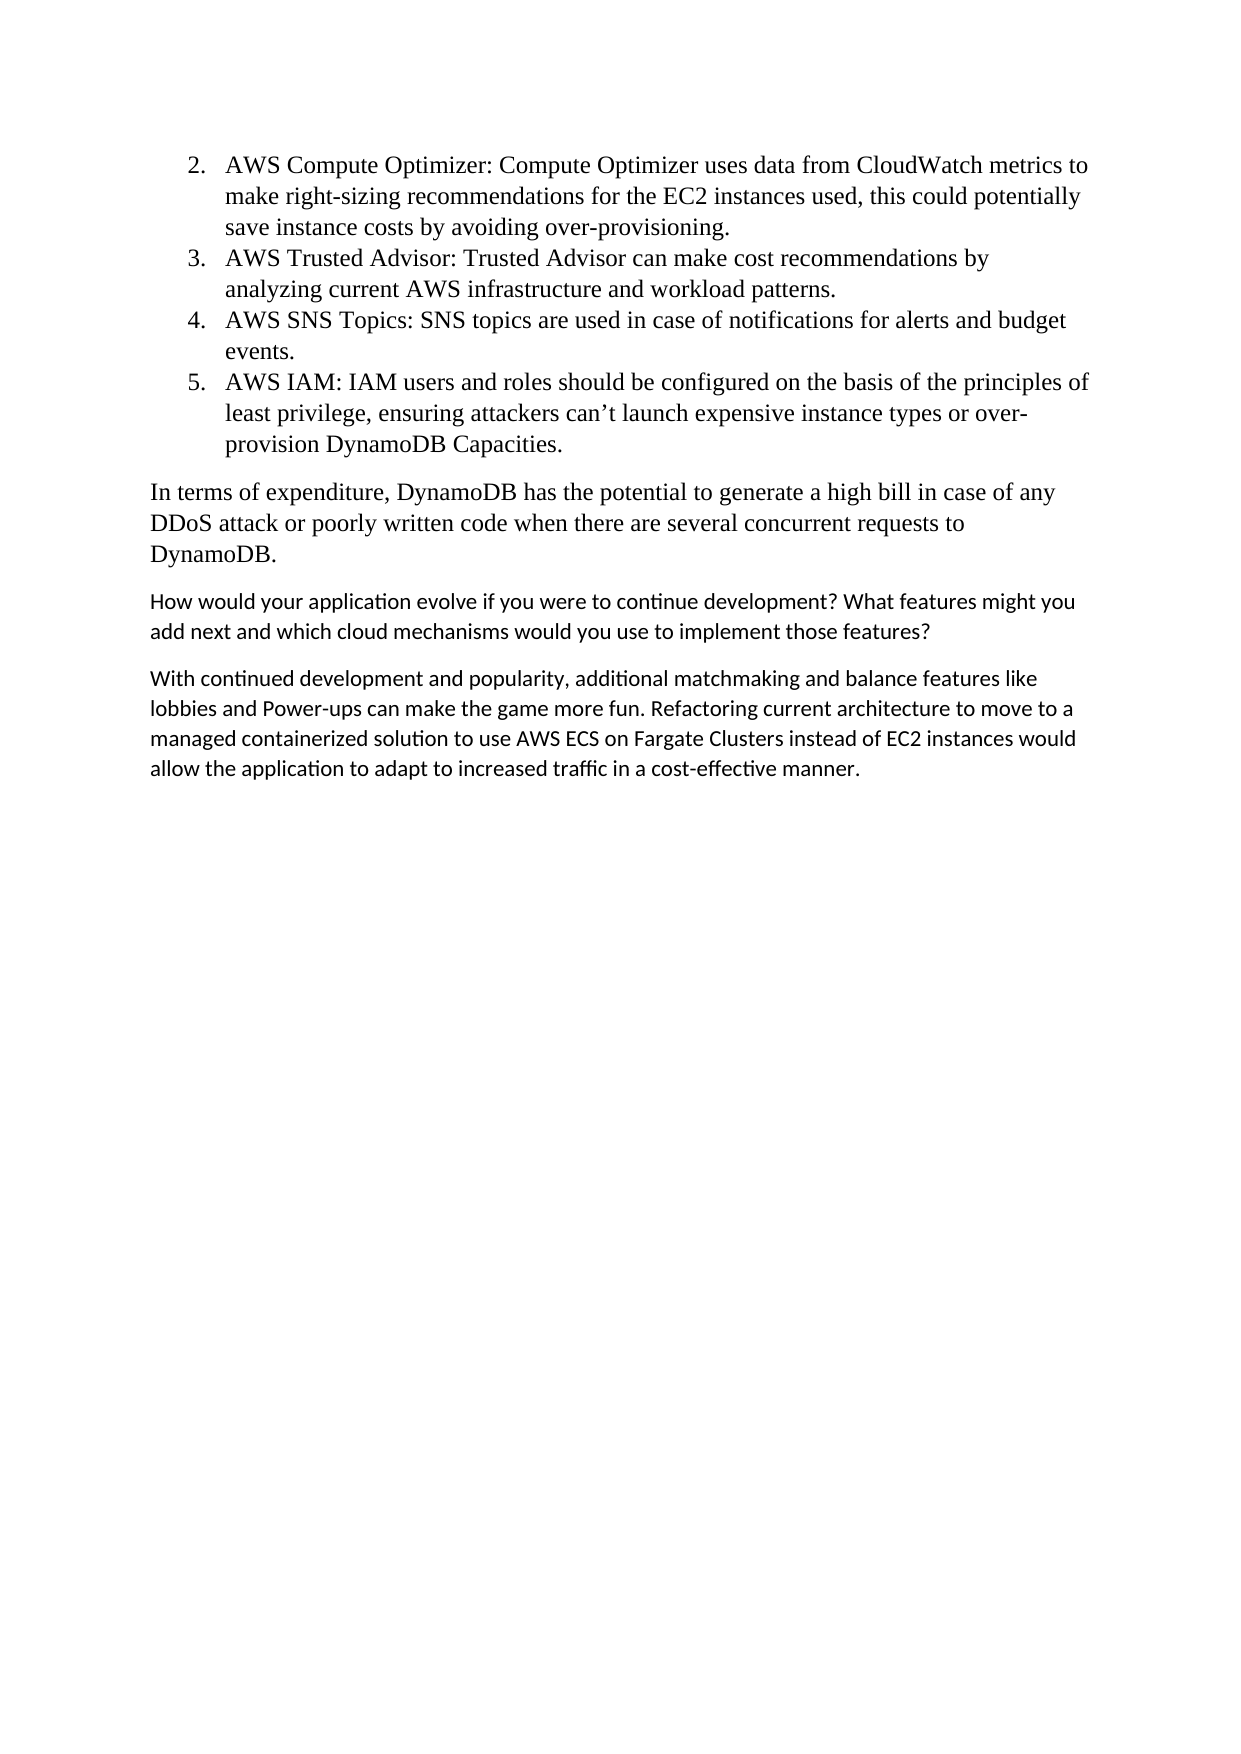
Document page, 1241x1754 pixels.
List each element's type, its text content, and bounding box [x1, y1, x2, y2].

text How would your application evolve if you were to continue development? What features might you add next and which cloud mechanisms would you use to implement those features? [150, 587, 1090, 645]
text In terms of expenditure, DynamoDB has the potential to generate a high bill in case of any DDoS attack or poorly written code when there are several concurrent requests to DynamoDB. [150, 477, 1090, 568]
list AWS IAM: IAM users and roles should be configured on the basis of the principles of least privilege, ensuring attackers can’t launch expensive instance types or over-provision DynamoDB Capacities. [187, 367, 1090, 458]
list AWS SNS Topics: SNS topics are used in case of notifications for alerts and budget events. [187, 305, 1090, 365]
text With continued development and popularity, additional matchmaking and balance features like lobbies and Power-ups can make the game more fun. Refactoring current architecture to move to a managed containerized solution to use AWS ECS on Fargate Clusters instead of EC2 instances would allow the application to adapt to increased traffic in a cost-effective manner. [150, 664, 1090, 783]
list AWS Trusted Advisor: Trusted Advisor can make cost recommendations by analyzing current AWS infrastructure and workload patterns. [187, 243, 1090, 303]
list AWS Compute Optimizer: Compute Optimizer uses data from CloudWatch metrics to make right-sizing recommendations for the EC2 instances used, this could potentially save instance costs by avoiding over-provisioning. [187, 150, 1090, 241]
